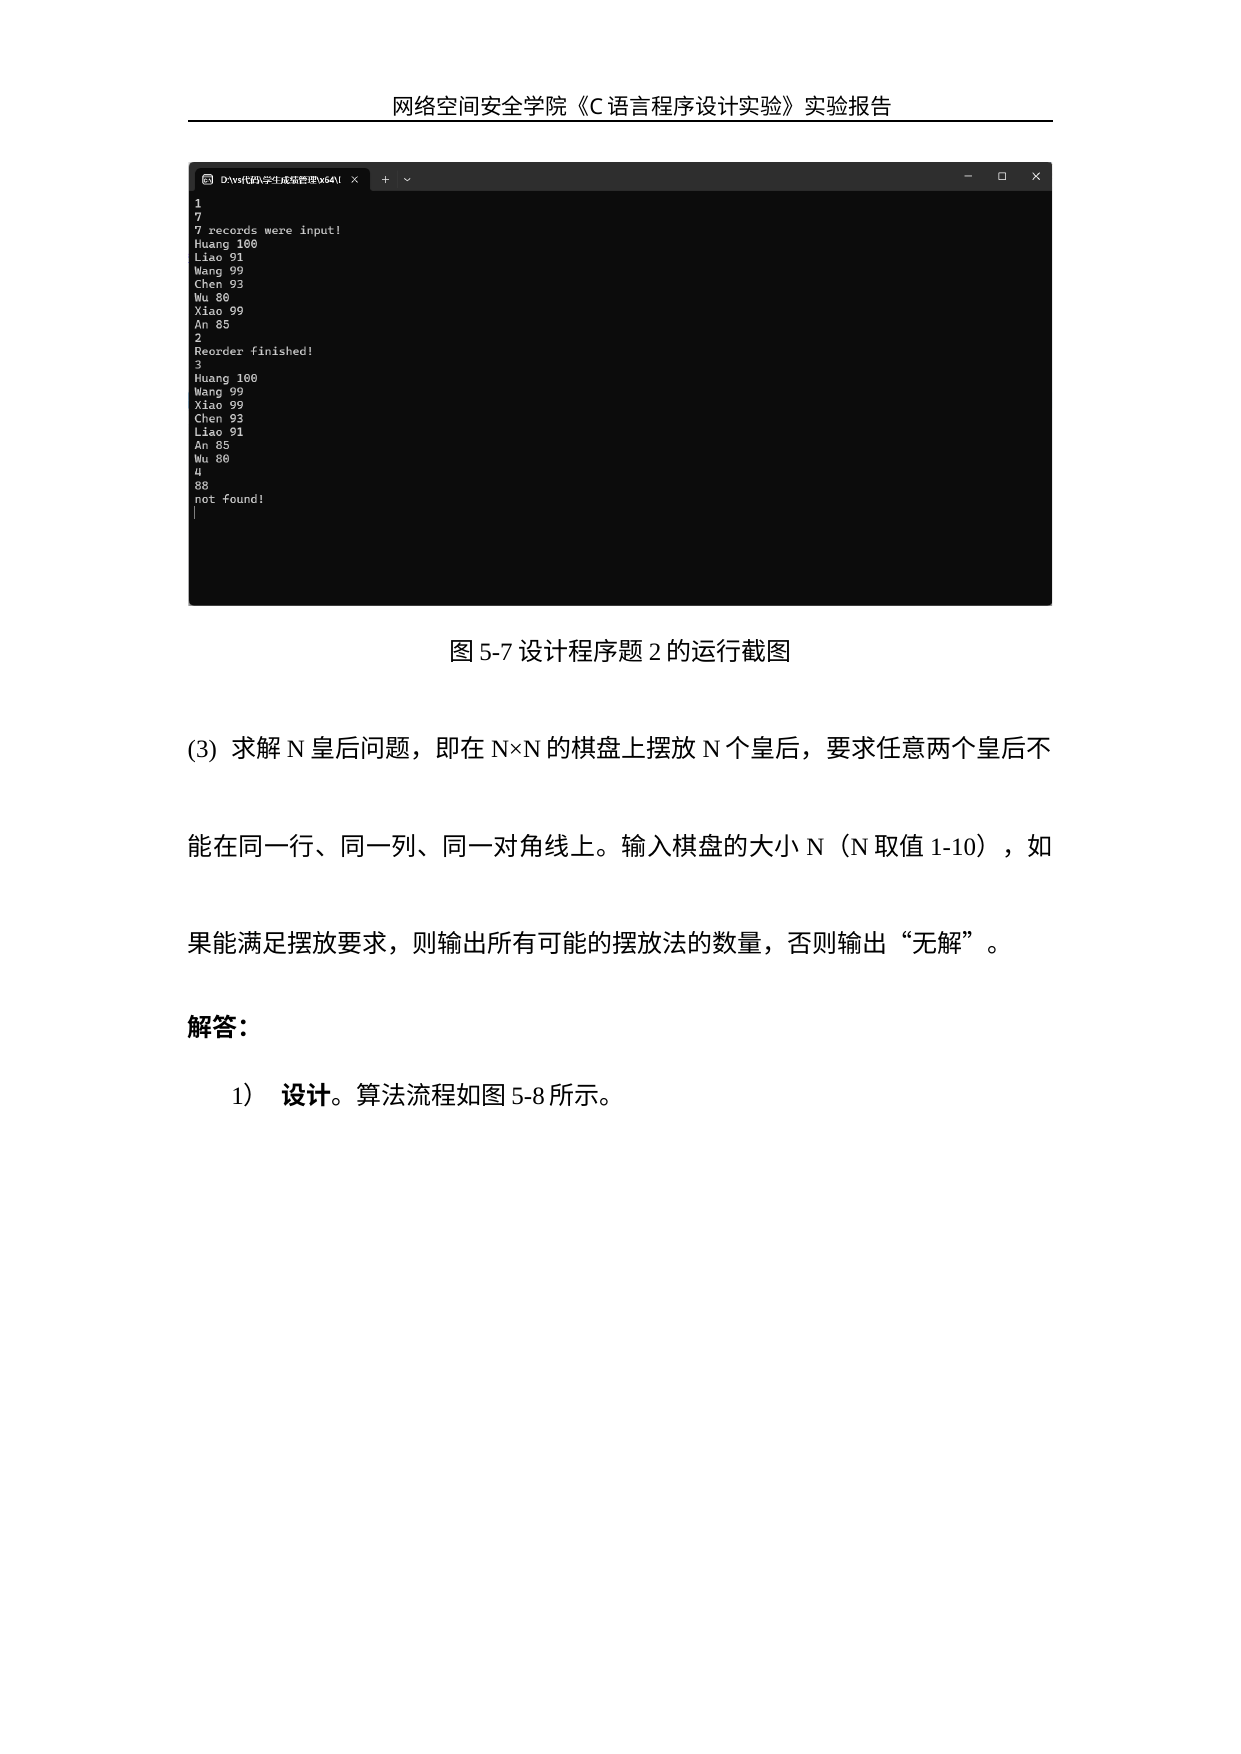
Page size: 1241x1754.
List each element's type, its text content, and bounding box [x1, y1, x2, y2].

text 解答： [187, 993, 1053, 1058]
list 求解N皇后问题，即在N×N的棋盘上摆放N个皇后，要求任意两个皇后不能在同一行、同一列、同一对角线上。输入棋盘的大小N（N取值1-10），如果能满足摆放要求，则输出所有可能的摆放法的数量，否则输出“无解”。 [187, 714, 1053, 974]
list 设计。算法流程如图5-8所示。 [231, 1076, 1053, 1112]
picture [188, 162, 1053, 606]
